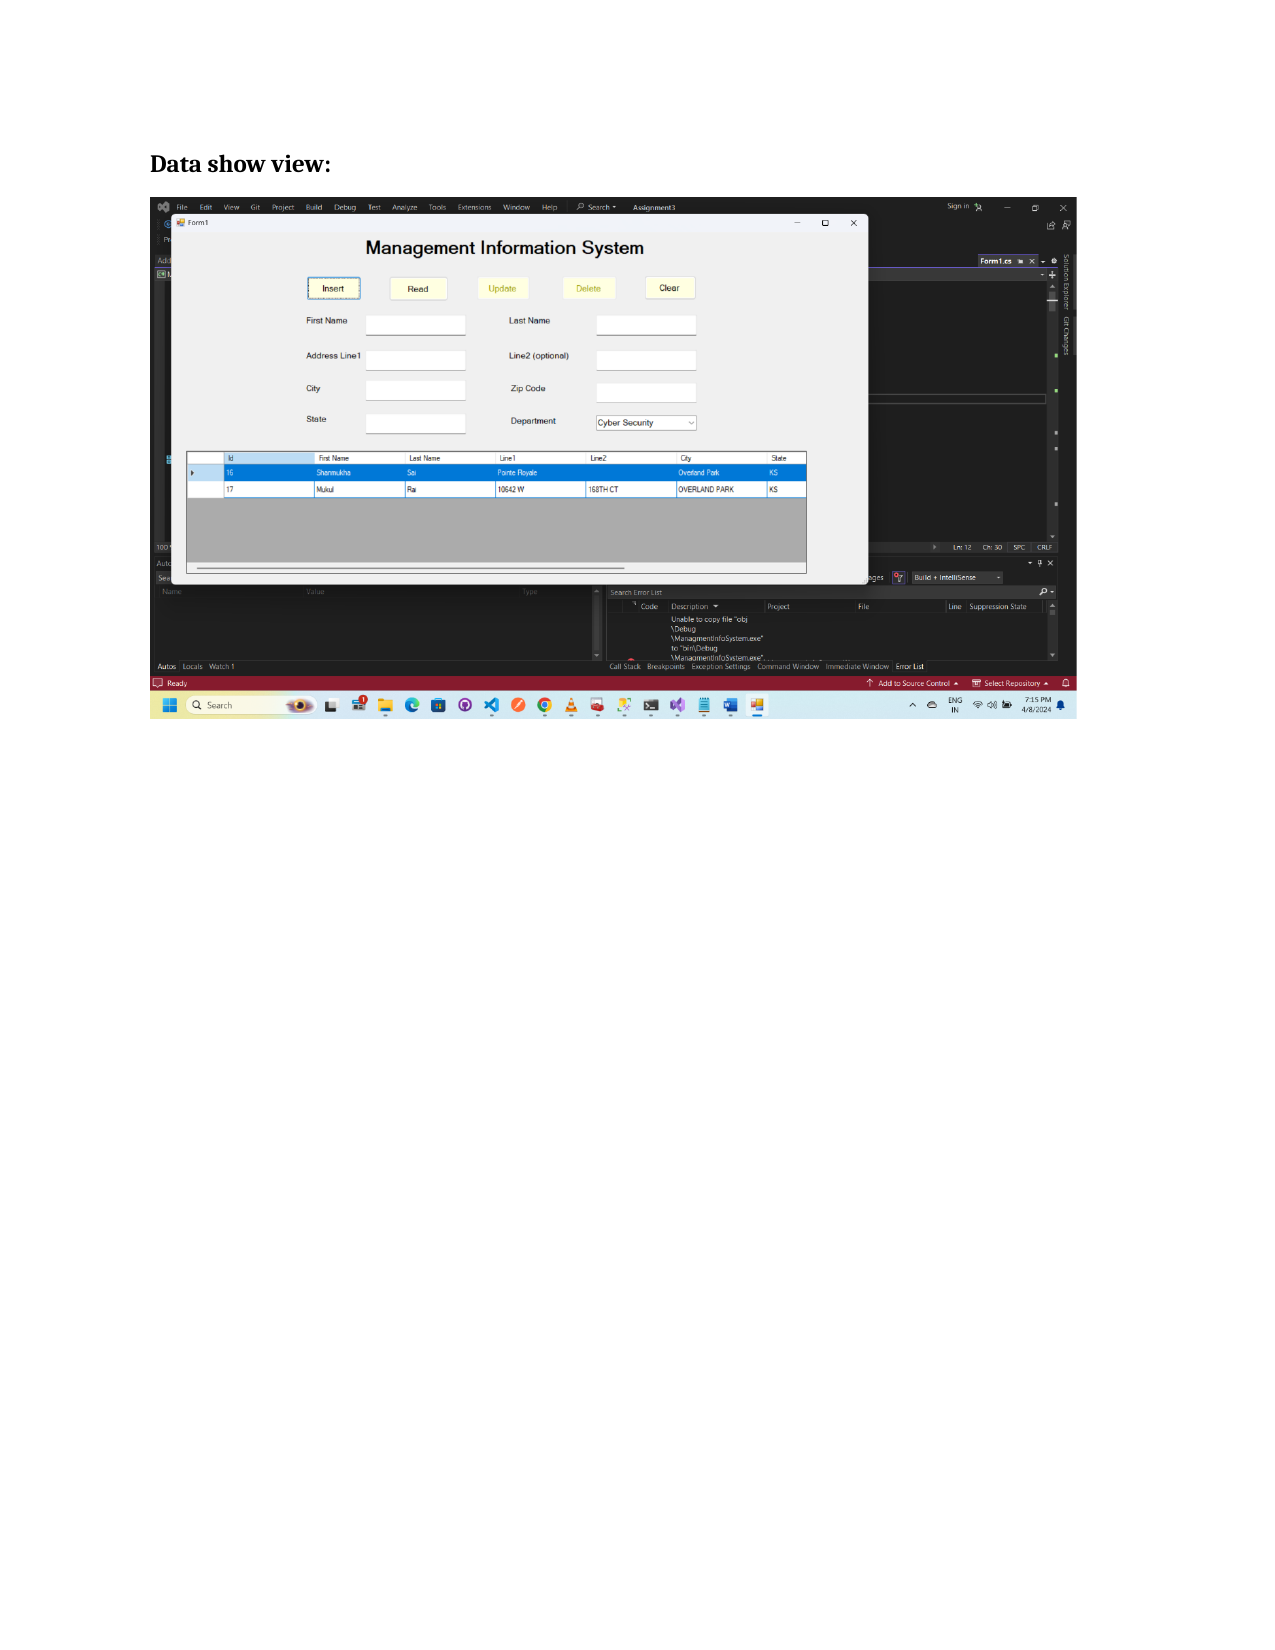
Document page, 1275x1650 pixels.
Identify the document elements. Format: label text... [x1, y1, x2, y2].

picture [150, 197, 1077, 719]
text Data show view: [150, 150, 1125, 179]
